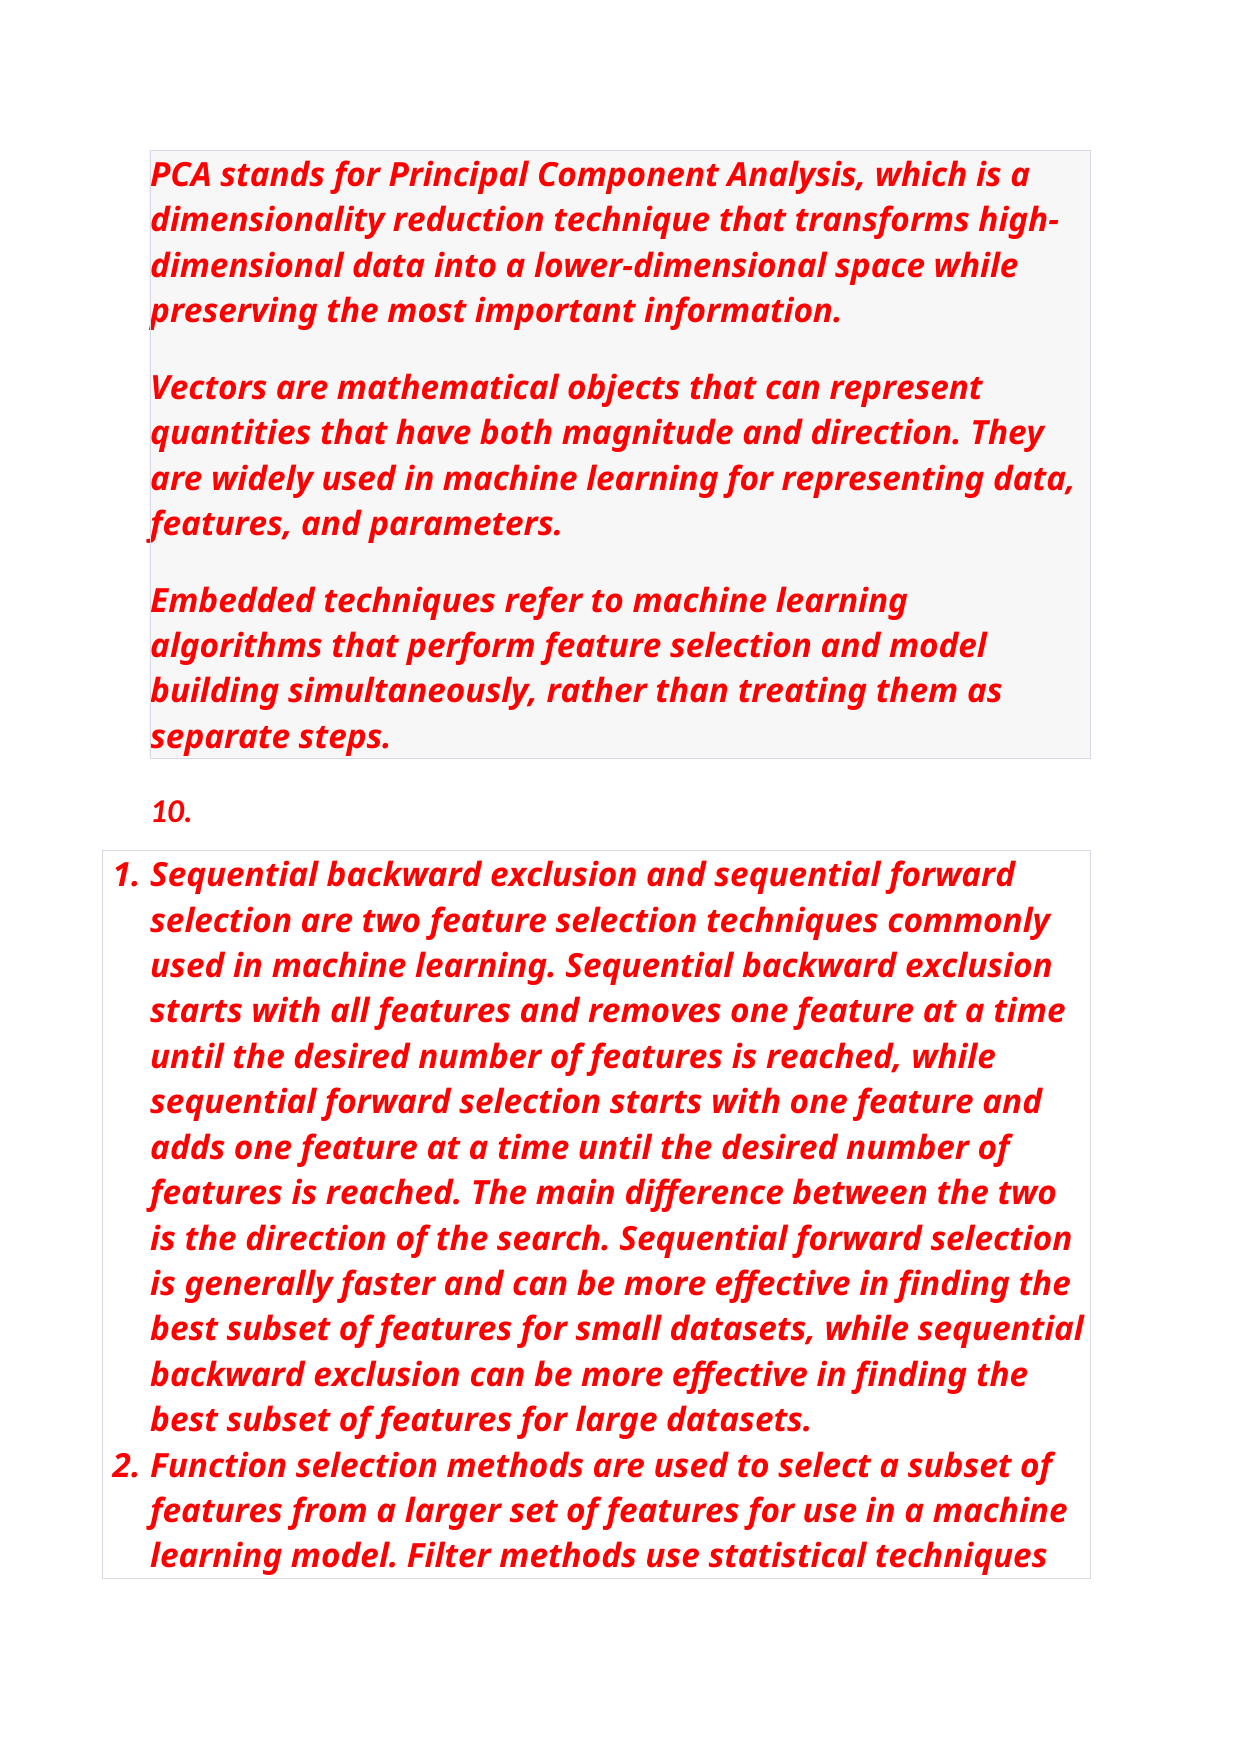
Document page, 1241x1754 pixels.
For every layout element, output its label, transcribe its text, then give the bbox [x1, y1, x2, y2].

text 10. [150, 790, 1090, 831]
list Sequential backward exclusion and sequential forward selection are two feature selection techniques commonly used in machine learning. Sequential backward exclusion starts with all features and removes one feature at a time until the desired number of features is reached, while sequential forward selection starts with one feature and adds one feature at a time until the desired number of features is reached. The main difference between the two is the direction of the search. Sequential forward selection is generally faster and can be more effective in finding the best subset of features for small datasets, while sequential backward exclusion can be more effective in finding the best subset of features for large datasets. [103, 851, 1090, 1441]
text Vectors are mathematical objects that can represent quantities that have both magnitude and direction. They are widely used in machine learning for representing data, features, and parameters. [151, 363, 1090, 545]
text Embedded techniques refer to machine learning algorithms that perform feature selection and model building simultaneously, rather than treating them as separate steps. [151, 576, 1090, 758]
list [103, 1441, 1090, 1578]
text PCA stands for Principal Component Analysis, which is a dimensionality reduction technique that transforms high-dimensional data into a lower-dimensional space while preserving the most important information. [151, 151, 1090, 332]
